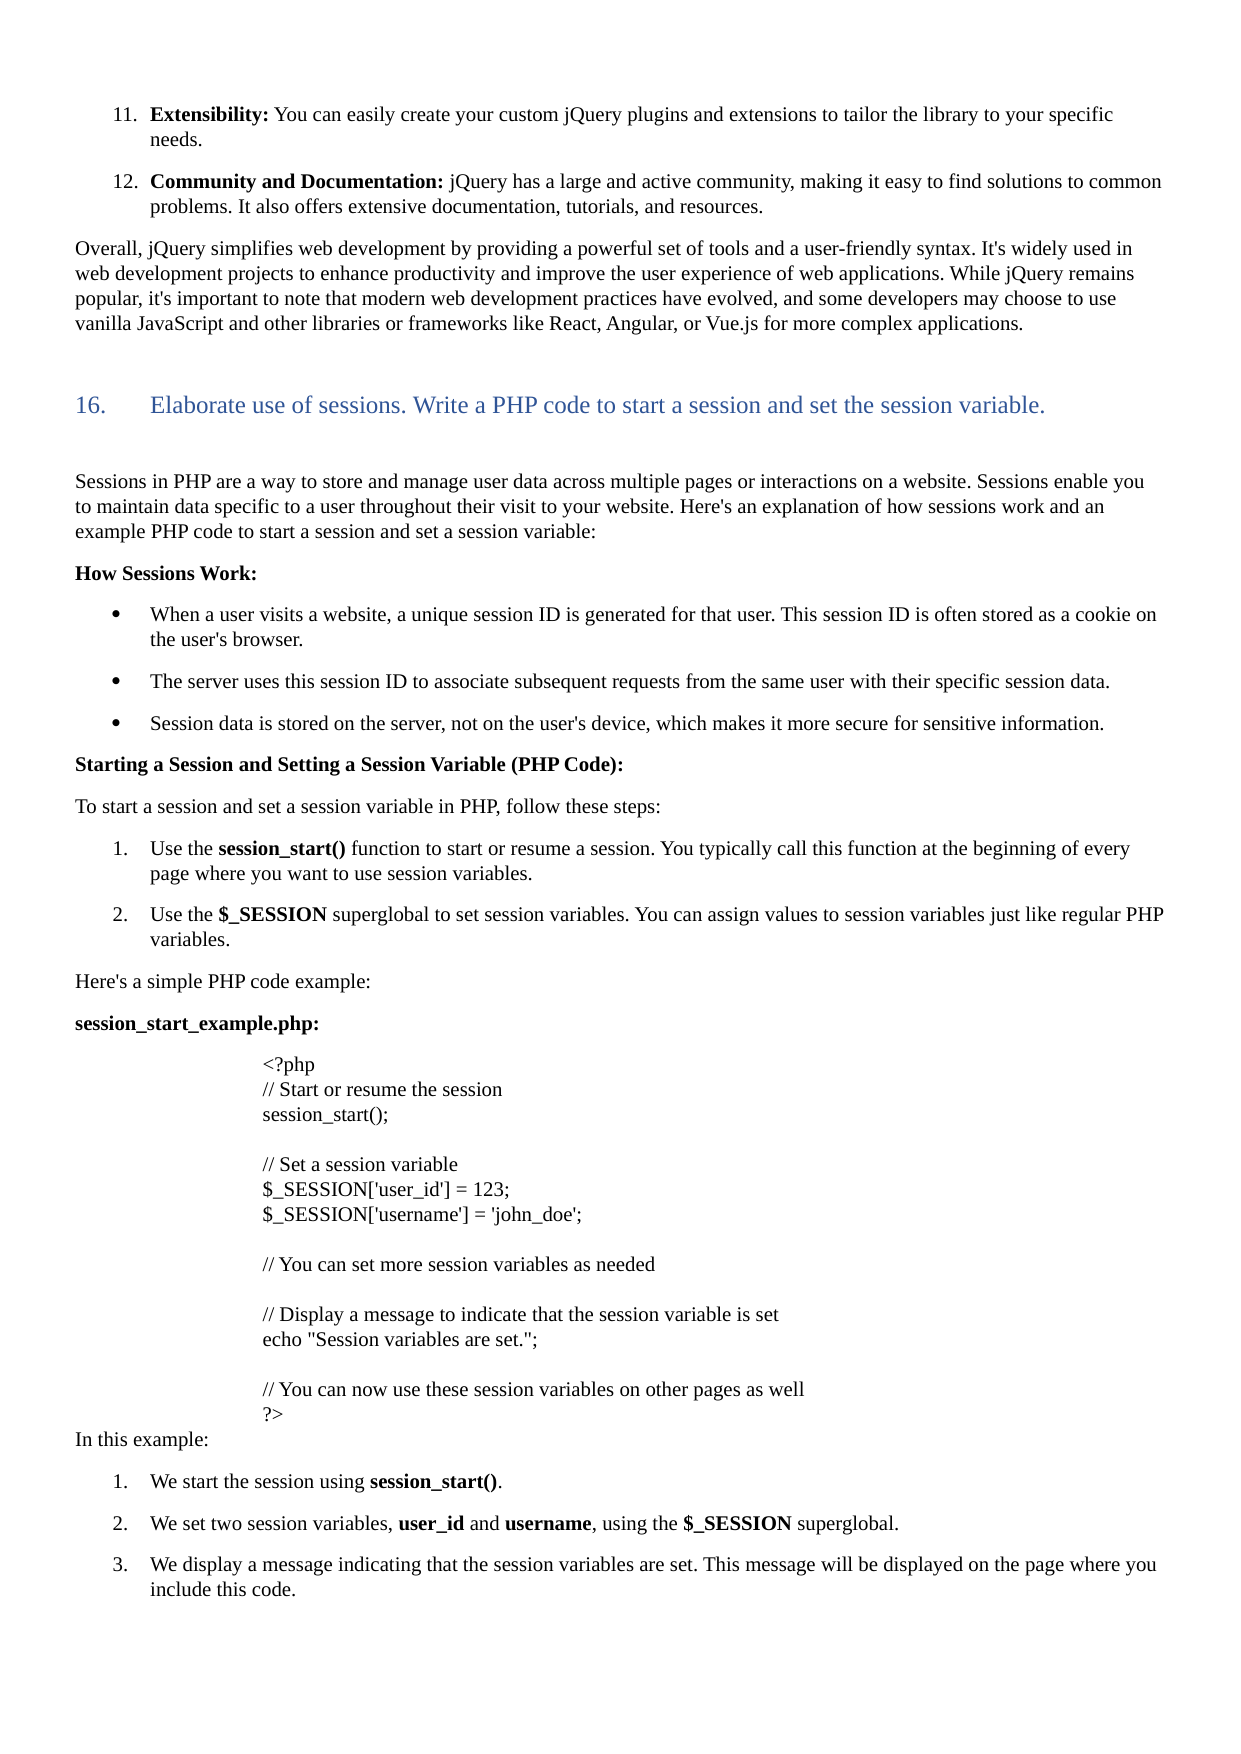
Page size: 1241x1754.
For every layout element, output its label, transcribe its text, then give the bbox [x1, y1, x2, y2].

list Use the $_SESSION superglobal to set session variables. You can assign values to session variables just like regular PHP variables. [112, 902, 1165, 952]
list Community and Documentation: jQuery has a large and active community, making it easy to find solutions to common problems. It also offers extensive documentation, tutorials, and resources. [112, 168, 1165, 218]
list When a user visits a website, a unique session ID is generated for that user. This session ID is often stored as a cookie on the user's browser. [112, 602, 1165, 652]
list Use the session_start() function to start or resume a session. You typically call this function at the beginning of every page where you want to use session variables. [112, 835, 1165, 885]
text // You can set more session variables as needed [262, 1252, 1165, 1277]
text // Set a session variable [262, 1152, 1165, 1177]
text In this example: [75, 1427, 1165, 1452]
text // Display a message to indicate that the session variable is set [262, 1302, 1165, 1327]
list Session data is stored on the server, not on the user's device, which makes it more secure for sensitive information. [112, 710, 1165, 735]
text <?php [262, 1052, 1165, 1077]
text echo "Session variables are set."; [262, 1327, 1165, 1352]
text // You can now use these session variables on other pages as well [262, 1377, 1165, 1402]
list We set two session variables, user_id and username, using the $_SESSION superglobal. [112, 1510, 1165, 1535]
subtitle Elaborate use of sessions. Write a PHP code to start a session and set the session variable. [75, 393, 1165, 418]
text ?> [262, 1402, 1165, 1427]
text session_start_example.php: [75, 1010, 1165, 1035]
list Extensibility: You can easily create your custom jQuery plugins and extensions to tailor the library to your specific needs. [112, 102, 1165, 152]
text To start a session and set a session variable in PHP, follow these steps: [75, 793, 1165, 818]
list We start the session using session_start(). [112, 1468, 1165, 1493]
text session_start(); [262, 1102, 1165, 1127]
text How Sessions Work: [75, 560, 1165, 585]
list We display a message indicating that the session variables are set. This message will be displayed on the page where you include this code. [112, 1552, 1165, 1602]
text Sessions in PHP are a way to store and manage user data across multiple pages or interactions on a website. Sessions enable you to maintain data specific to a user throughout their visit to your website. Here's an explanation of how sessions work and an example PHP code to start a session and set a session variable: [75, 443, 1165, 543]
text $_SESSION['username'] = 'john_doe'; [262, 1202, 1165, 1227]
text Starting a Session and Setting a Session Variable (PHP Code): [75, 752, 1165, 777]
text Here's a simple PHP code example: [75, 968, 1165, 993]
text Overall, jQuery simplifies web development by providing a powerful set of tools and a user-friendly syntax. It's widely used in web development projects to enhance productivity and improve the user experience of web applications. While jQuery remains popular, it's important to note that modern web development practices have evolved, and some developers may choose to use vanilla JavaScript and other libraries or frameworks like React, Angular, or Vue.js for more complex applications. [75, 235, 1165, 335]
text // Start or resume the session [262, 1077, 1165, 1102]
list The server uses this session ID to associate subsequent requests from the same user with their specific session data. [112, 668, 1165, 693]
text $_SESSION['user_id'] = 123; [262, 1177, 1165, 1202]
